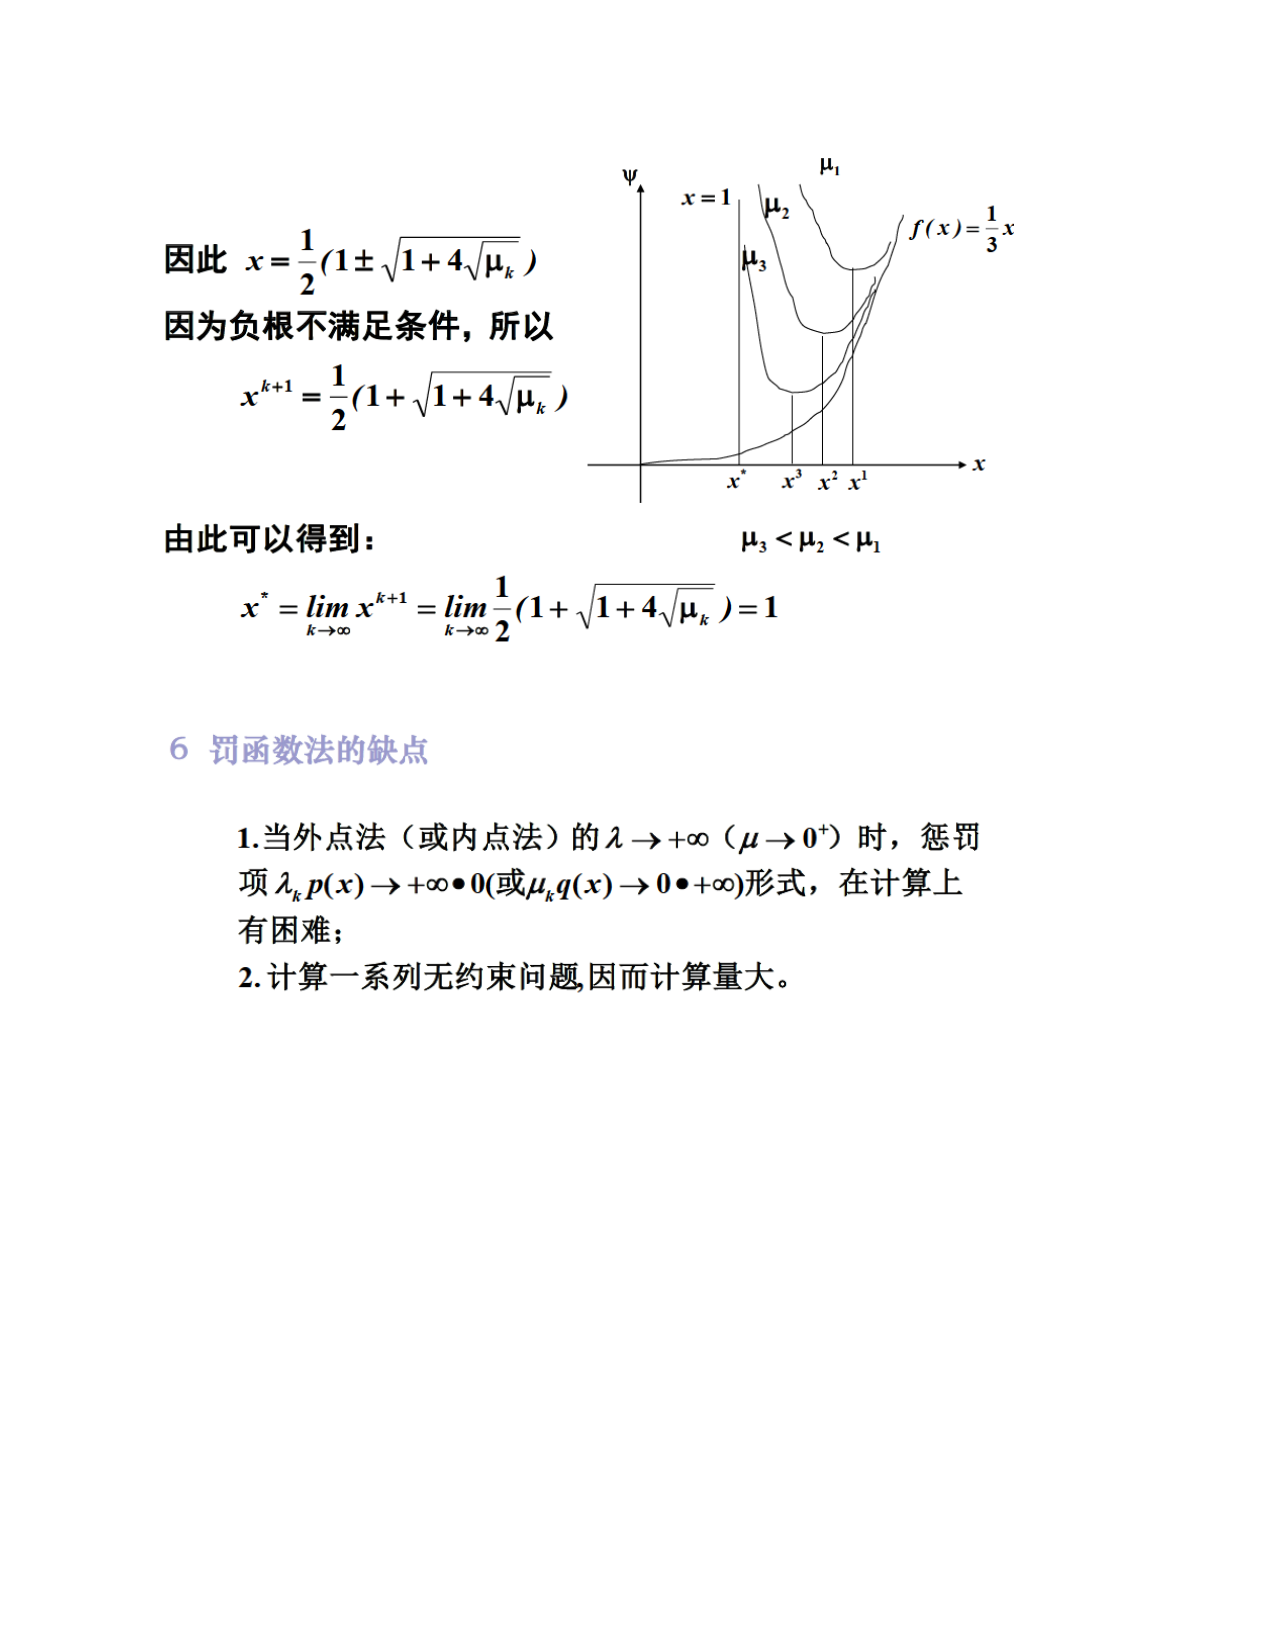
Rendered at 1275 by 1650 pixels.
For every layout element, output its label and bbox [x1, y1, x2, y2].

picture [150, 150, 1014, 691]
picture [150, 719, 1014, 1003]
